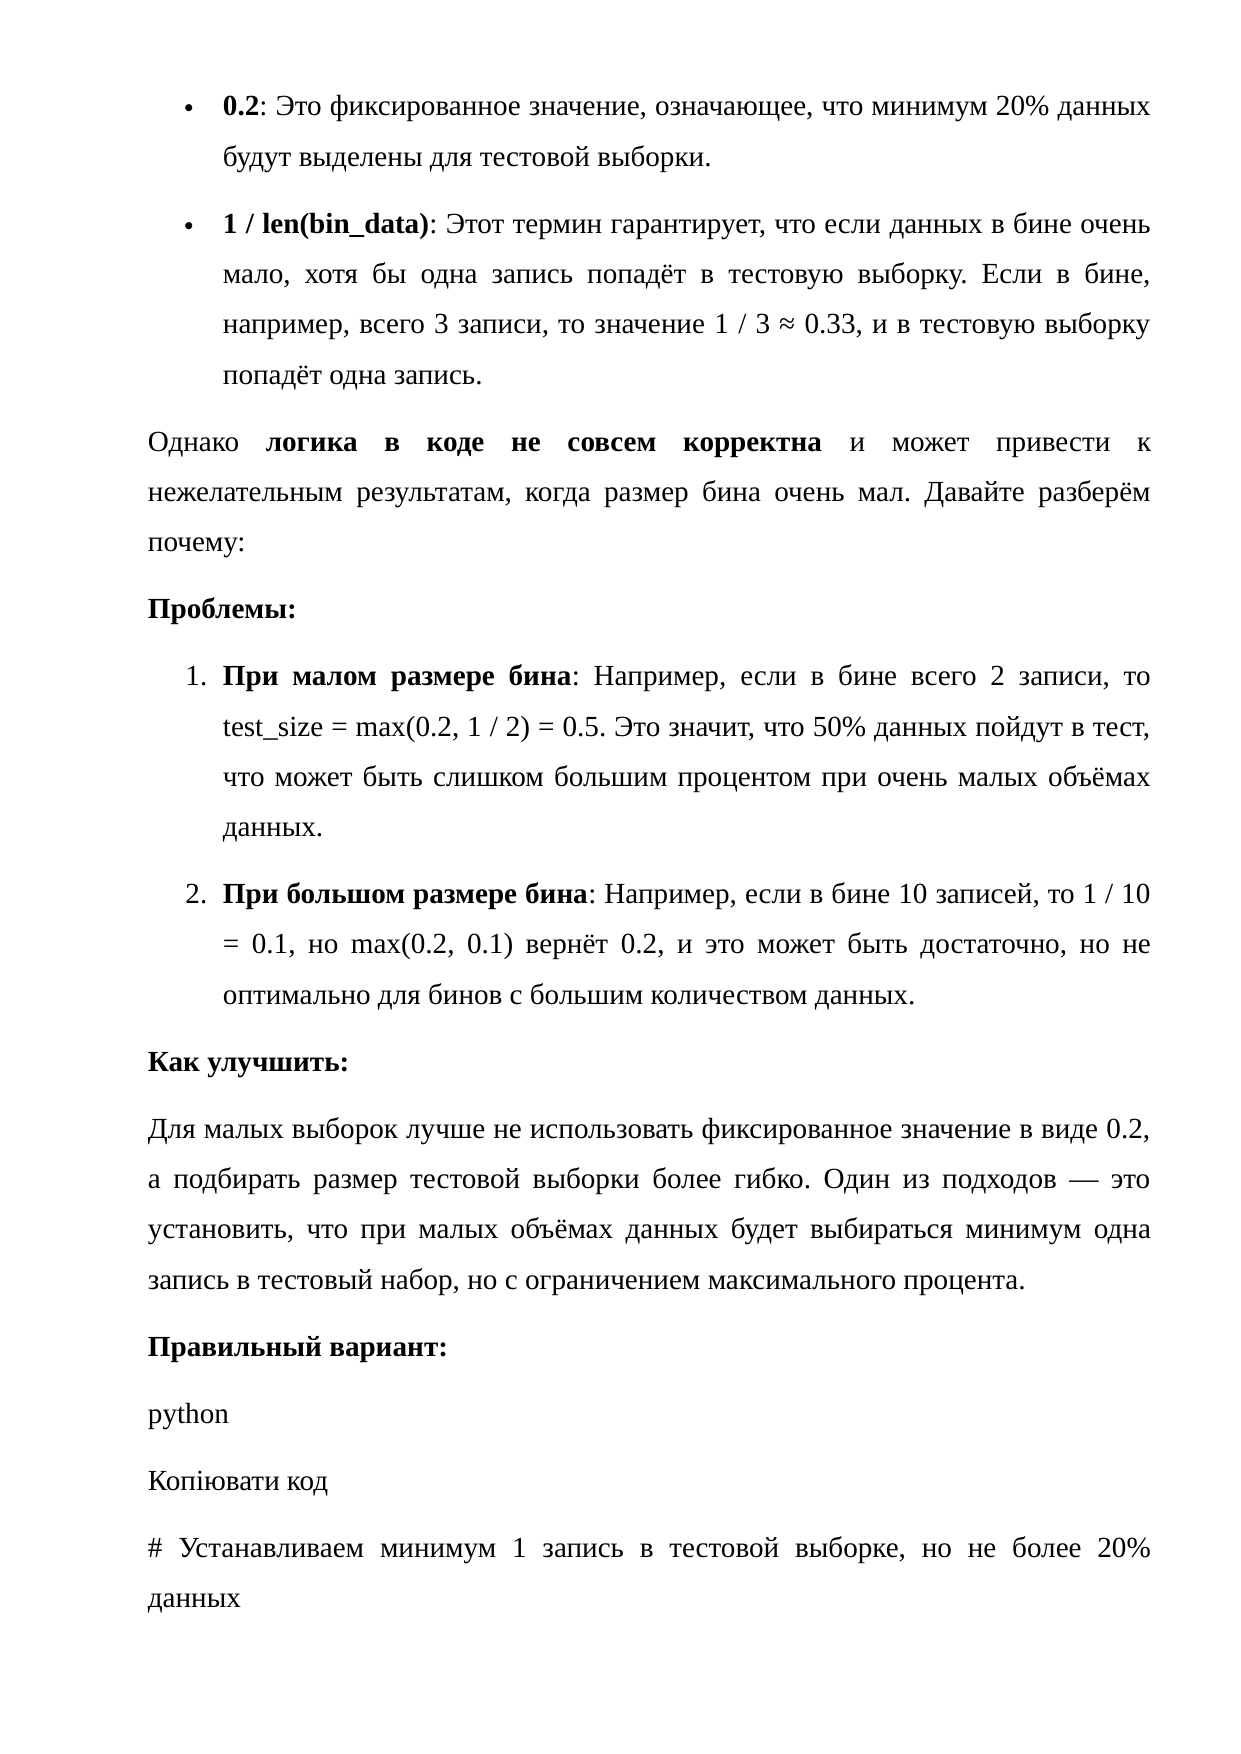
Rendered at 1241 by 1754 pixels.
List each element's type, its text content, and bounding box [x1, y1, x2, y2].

list 1 / len(bin_data): Этот термин гарантирует, что если данных в бине очень мало, хотя бы одна запись попадёт в тестовую выборку. Если в бине, например, всего 3 записи, то значение 1 / 3 ≈ 0.33, и в тестовую выборку попадёт одна запись. [185, 206, 1152, 390]
text Как улучшить: [148, 1044, 1152, 1077]
text Однако логика в коде не совсем корректна и может привести к нежелательным результатам, когда размер бина очень мал. Давайте разберём почему: [148, 424, 1152, 558]
text python [148, 1396, 1152, 1429]
list При малом размере бина: Например, если в бине всего 2 записи, то test_size = max(0.2, 1 / 2) = 0.5. Это значит, что 50% данных пойдут в тест, что может быть слишком большим процентом при очень малых объёмах данных. [185, 658, 1152, 843]
text Проблемы: [148, 591, 1152, 625]
text # Устанавливаем минимум 1 запись в тестовой выборке, но не более 20% данных [148, 1530, 1152, 1613]
text Копіювати код [148, 1463, 1152, 1496]
list 0.2: Это фиксированное значение, означающее, что минимум 20% данных будут выделены для тестовой выборки. [185, 88, 1152, 172]
text Для малых выборок лучше не использовать фиксированное значение в виде 0.2, а подбирать размер тестовой выборки более гибко. Один из подходов — это установить, что при малых объёмах данных будет выбираться минимум одна запись в тестовый набор, но с ограничением максимального процента. [148, 1111, 1152, 1295]
text Правильный вариант: [148, 1329, 1152, 1362]
list При большом размере бина: Например, если в бине 10 записей, то 1 / 10 = 0.1, но max(0.2, 0.1) вернёт 0.2, и это может быть достаточно, но не оптимально для бинов с большим количеством данных. [185, 876, 1152, 1010]
